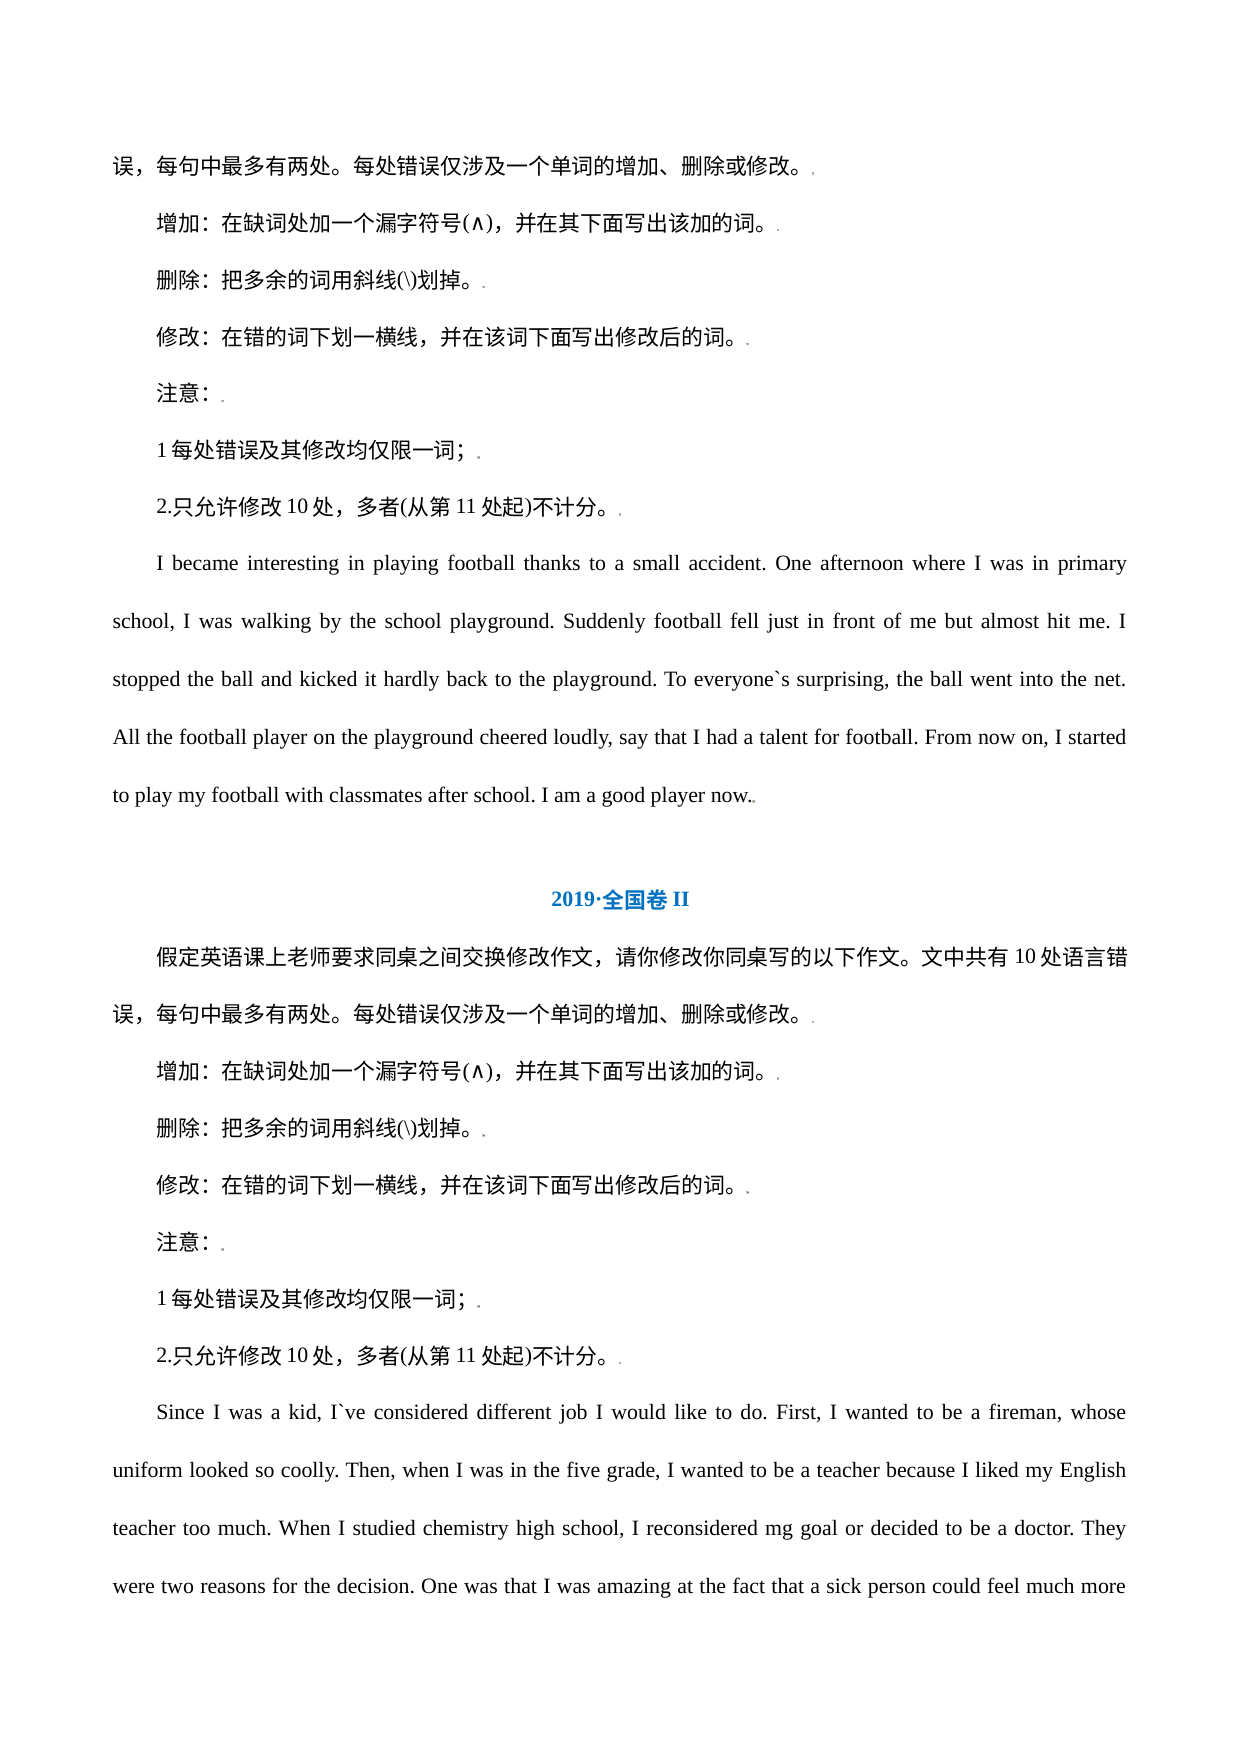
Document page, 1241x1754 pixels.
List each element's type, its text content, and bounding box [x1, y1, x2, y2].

text 删除：把多余的词用斜线(\)划掉。 [112, 1111, 1128, 1144]
text 1每处错误及其修改均仅限一词； [112, 1281, 1128, 1314]
text 删除：把多余的词用斜线(\)划掉。 [112, 262, 1128, 295]
text 1每处错误及其修改均仅限一词； [112, 433, 1128, 466]
text 注意： [112, 1224, 1128, 1257]
text I became interesting in playing football thanks to a small accident. One afternoon where I was in primary school, I was walking by the school playground. Suddenly football fell just in front of me but almost hit me. I stopped the ball and kicked it hardly back to the playground. To everyone`s surprising, the ball went into the net. All the football player on the playground cheered loudly, say that I had a talent for football. From now on, I started to play my football with classmates after school. I am a good player now. [112, 546, 1128, 811]
text 增加：在缺词处加一个漏字符号(∧)，并在其下面写出该加的词。 [112, 1054, 1128, 1087]
text 修改：在错的词下划一横线，并在该词下面写出修改后的词。 [112, 1167, 1128, 1201]
text 2019·全国卷II [112, 882, 1128, 915]
text 假定英语课上老师要求同桌之间交换修改作文，请你修改你同桌写的以下作文。文中共有10处语言错误，每句中最多有两处。每处错误仅涉及一个单词的增加、删除或修改。 [112, 939, 1128, 1030]
text 增加：在缺词处加一个漏字符号(∧)，并在其下面写出该加的词。 [112, 205, 1128, 238]
text 2.只允许修改10处，多者(从第11处起)不计分。 [112, 489, 1128, 523]
text 修改：在错的词下划一横线，并在该词下面写出修改后的词。 [112, 319, 1128, 352]
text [112, 148, 1128, 181]
text 2.只允许修改10处，多者(从第11处起)不计分。 [112, 1338, 1128, 1371]
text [112, 1395, 1128, 1602]
text 注意： [112, 376, 1128, 409]
